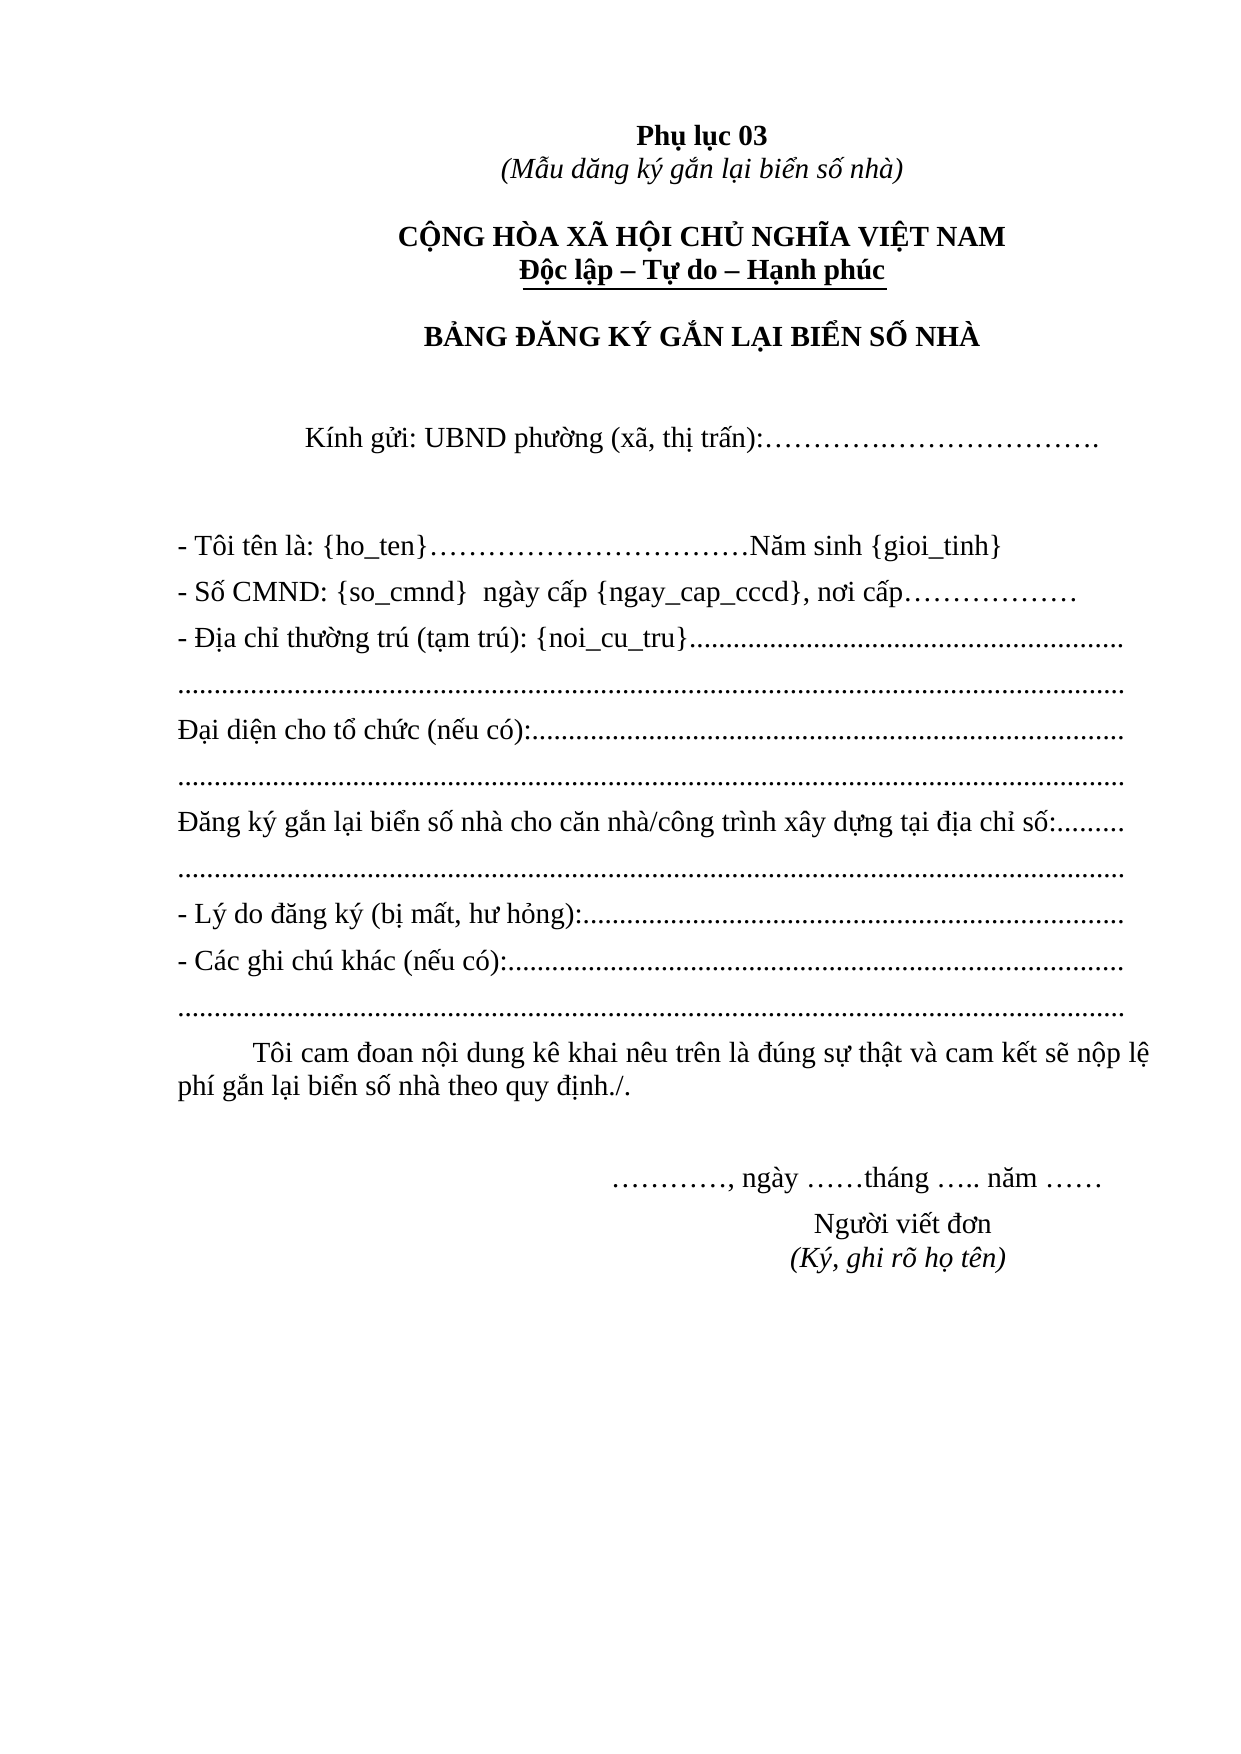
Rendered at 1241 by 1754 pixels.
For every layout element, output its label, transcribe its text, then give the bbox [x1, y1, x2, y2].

text Độc lập – Tự do – Hạnh phúc [177, 252, 1152, 286]
text (Ký, ghi rõ họ tên) [177, 1240, 1152, 1273]
text Đại diện cho tổ chức (nếu có): [177, 712, 1152, 746]
text …………, ngày ……tháng ….. năm …… [177, 1160, 1152, 1194]
text - Lý do đăng ký (bị mất, hư hỏng): [177, 897, 1152, 930]
text Tôi cam đoan nội dung kê khai nêu trên là đúng sự thật và cam kết sẽ nộp lệ phí gắn lại biển số nhà theo quy định./. [177, 1035, 1152, 1102]
text Kính gửi: UBND phường (xã, thị trấn):………….…………………. [177, 420, 1152, 453]
text - Địa chỉ thường trú (tạm trú): {noi_cu_tru} [177, 620, 1152, 654]
text - Các ghi chú khác (nếu có): [177, 943, 1152, 976]
text Người viết đơn [177, 1206, 1152, 1240]
text Đăng ký gắn lại biển số nhà cho căn nhà/công trình xây dựng tại địa chỉ số: [177, 804, 1152, 838]
text - Tôi tên là: {ho_ten}……………………………Năm sinh {gioi_tinh} [177, 528, 1152, 562]
text Phụ lục 03 [177, 118, 1152, 152]
text CỘNG HÒA XÃ HỘI CHỦ NGHĨA VIỆT NAM [177, 219, 1152, 252]
text (Mẫu dăng ký gắn lại biển số nhà) [177, 152, 1152, 185]
text BẢNG ĐĂNG KÝ GẮN LẠI BIỂN SỐ NHÀ [177, 319, 1152, 353]
text - Số CMND: {so_cmnd} ngày cấp {ngay_cap_cccd}, nơi cấp……………… [177, 574, 1152, 608]
